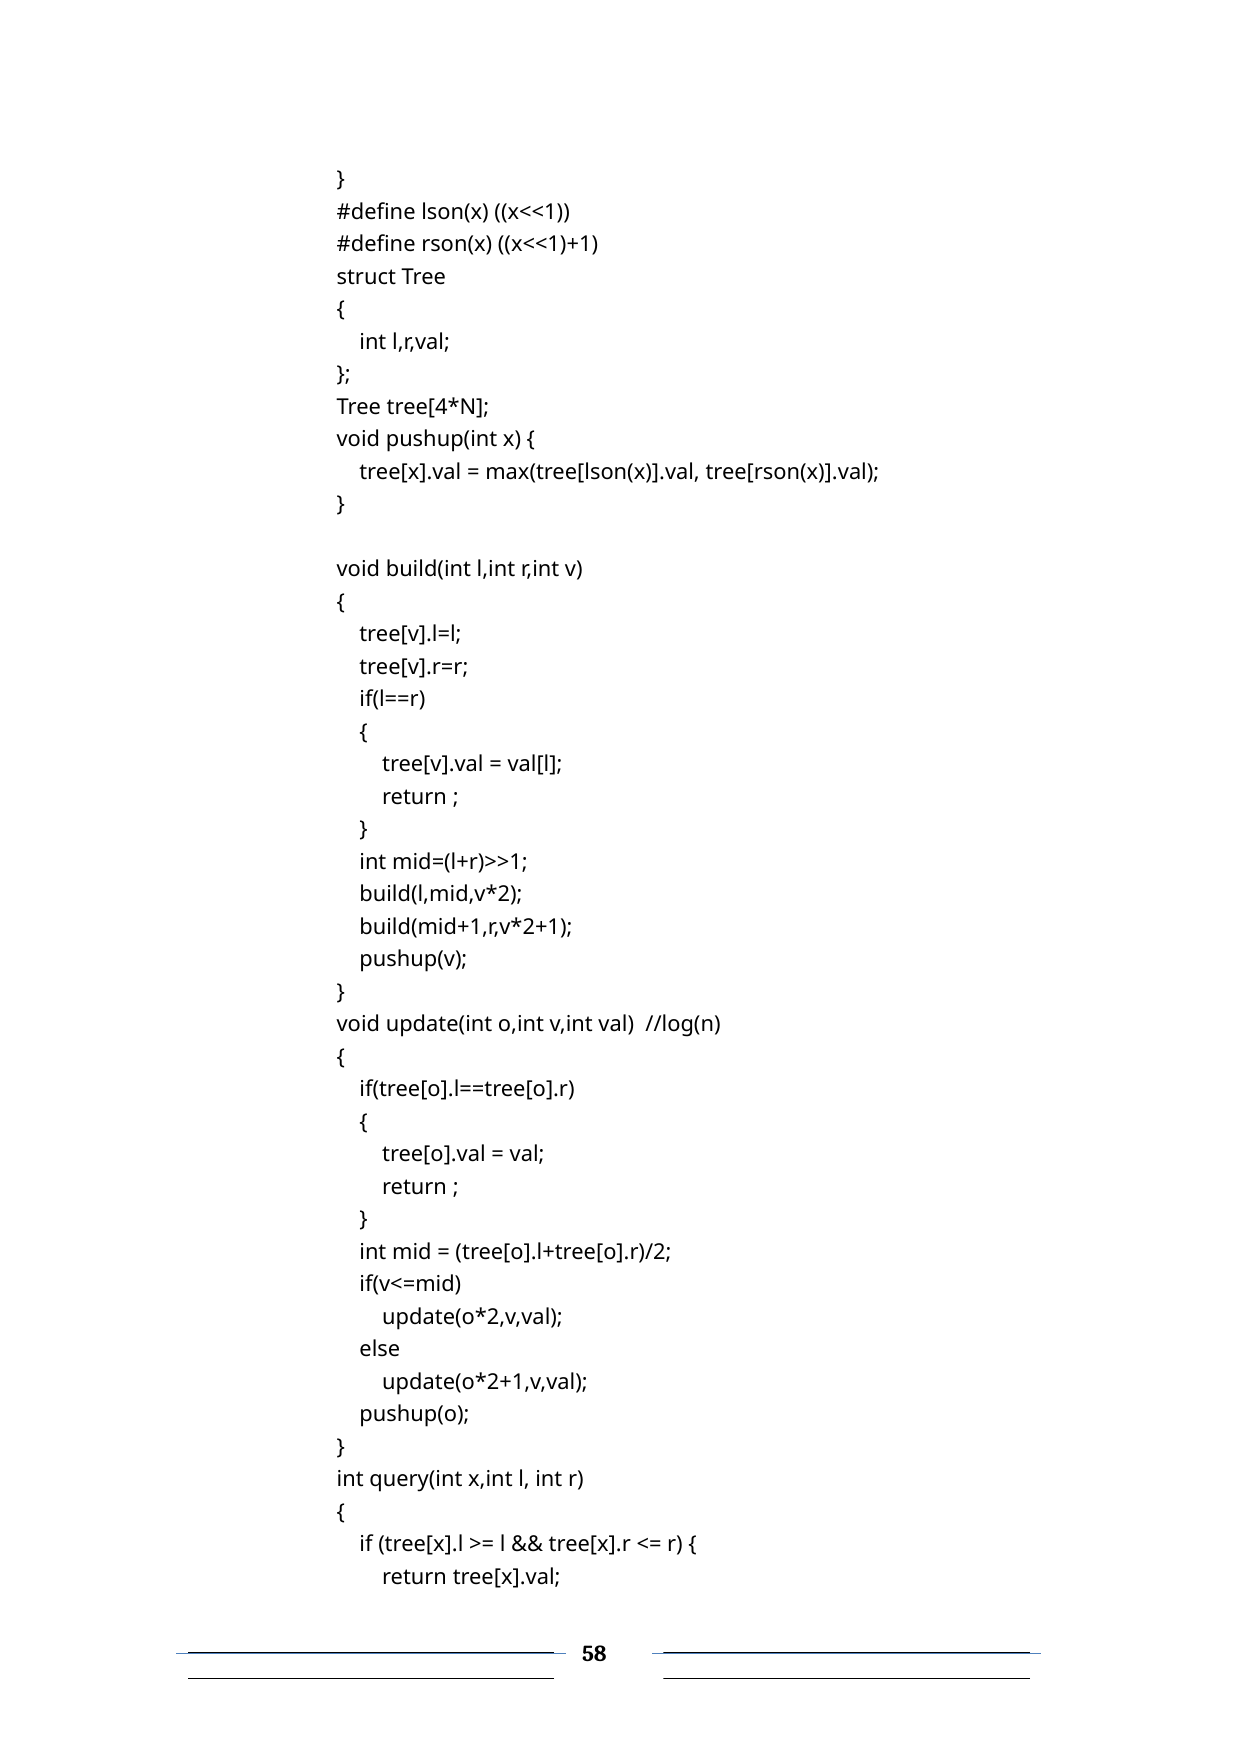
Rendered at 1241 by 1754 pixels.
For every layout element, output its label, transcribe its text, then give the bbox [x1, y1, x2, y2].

list pushup(o); [270, 1397, 1053, 1429]
list if(l==r) [270, 682, 1053, 714]
list tree[v].r=r; [270, 649, 1053, 682]
list } [270, 812, 1053, 844]
list tree[o].val = val; [270, 1137, 1053, 1169]
list { [270, 1104, 1053, 1137]
list } [270, 974, 1053, 1007]
list build(mid+1,r,v*2+1); [270, 909, 1053, 942]
list } [270, 487, 1053, 519]
list { [270, 292, 1053, 324]
list } [270, 1429, 1053, 1462]
list if (tree[x].l >= l && tree[x].r <= r) { [270, 1527, 1053, 1559]
list if(tree[o].l==tree[o].r) [270, 1072, 1053, 1104]
list }; [270, 357, 1053, 389]
list pushup(v); [270, 942, 1053, 974]
list void build(int l,int r,int v) [270, 552, 1053, 584]
list #define rson(x) ((x<<1)+1) [270, 227, 1053, 259]
list else [270, 1332, 1053, 1364]
list return ; [270, 1169, 1053, 1202]
list update(o*2,v,val); [270, 1299, 1053, 1332]
list { [270, 1039, 1053, 1072]
list #define lson(x) ((x<<1)) [270, 194, 1053, 227]
list { [270, 714, 1053, 747]
list int mid=(l+r)>>1; [270, 844, 1053, 877]
list update(o*2+1,v,val); [270, 1364, 1053, 1397]
list return ; [270, 779, 1053, 812]
list { [270, 1494, 1053, 1527]
list Tree tree[4*N]; [270, 389, 1053, 422]
list tree[v].val = val[l]; [270, 747, 1053, 779]
list return tree[x].val; [270, 1559, 1053, 1592]
list int query(int x,int l, int r) [270, 1462, 1053, 1494]
list struct Tree [270, 259, 1053, 292]
list { [270, 584, 1053, 617]
list } [270, 1202, 1053, 1234]
list int mid = (tree[o].l+tree[o].r)/2; [270, 1234, 1053, 1267]
list } [270, 162, 1053, 194]
list if(v<=mid) [270, 1267, 1053, 1299]
list tree[x].val = max(tree[lson(x)].val, tree[rson(x)].val); [270, 454, 1053, 487]
list void update(int o,int v,int val) //log(n) [270, 1007, 1053, 1039]
list build(l,mid,v*2); [270, 877, 1053, 909]
list int l,r,val; [270, 324, 1053, 357]
list void pushup(int x) { [270, 422, 1053, 454]
list tree[v].l=l; [270, 617, 1053, 649]
